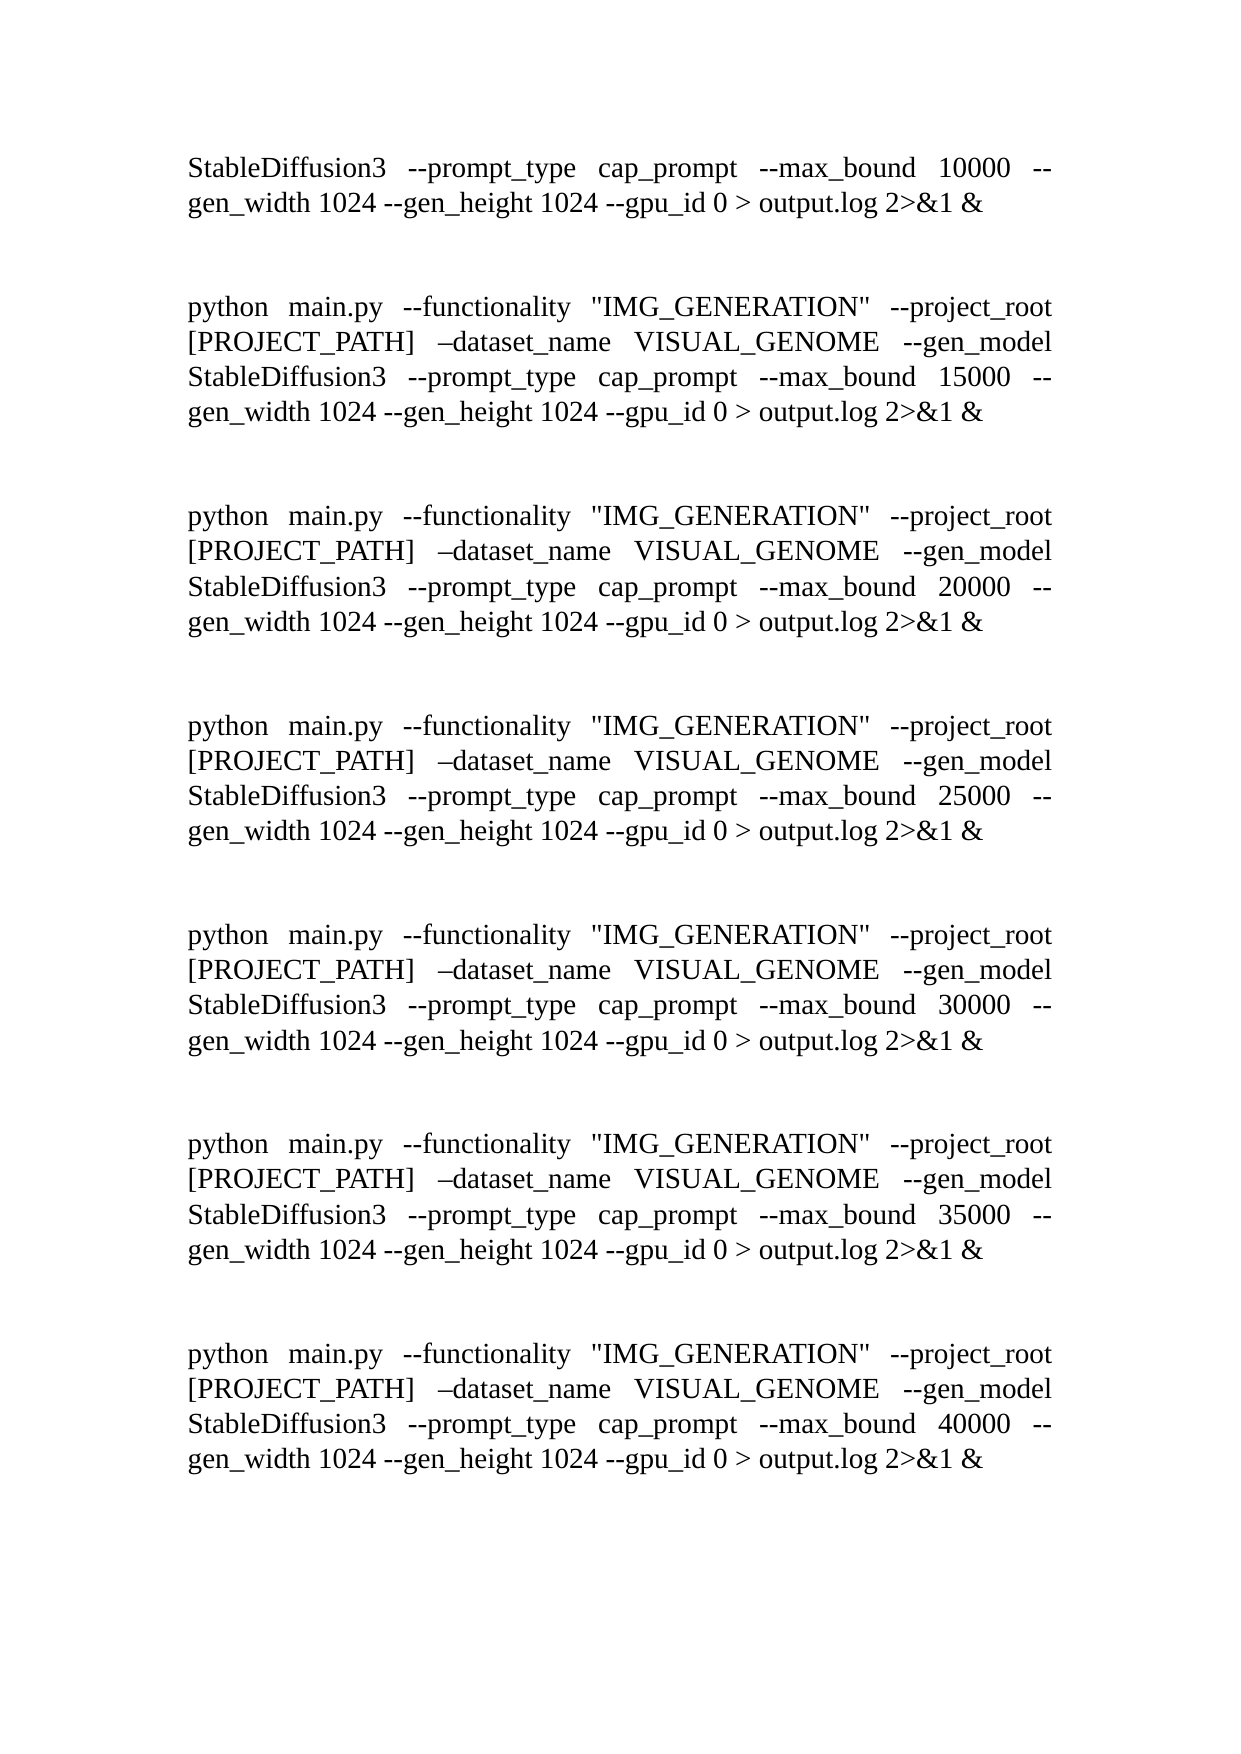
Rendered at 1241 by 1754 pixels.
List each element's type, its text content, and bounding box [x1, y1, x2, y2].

text python main.py --functionality "IMG_GENERATION" --project_root [PROJECT_PATH] –dataset_name VISUAL_GENOME --gen_model StableDiffusion3 --prompt_type cap_prompt --max_bound 30000 --gen_width 1024 --gen_height 1024 --gpu_id 0 > output.log 2>&1 & [187, 917, 1053, 1056]
text python main.py --functionality "IMG_GENERATION" --project_root [PROJECT_PATH] –dataset_name VISUAL_GENOME --gen_model StableDiffusion3 --prompt_type cap_prompt --max_bound 25000 --gen_width 1024 --gen_height 1024 --gpu_id 0 > output.log 2>&1 & [187, 708, 1053, 847]
text python main.py --functionality "IMG_GENERATION" --project_root [PROJECT_PATH] –dataset_name VISUAL_GENOME --gen_model StableDiffusion3 --prompt_type cap_prompt --max_bound 35000 --gen_width 1024 --gen_height 1024 --gpu_id 0 > output.log 2>&1 & [187, 1126, 1053, 1266]
text python main.py --functionality "IMG_GENERATION" --project_root [PROJECT_PATH] –dataset_name VISUAL_GENOME --gen_model StableDiffusion3 --prompt_type cap_prompt --max_bound 40000 --gen_width 1024 --gen_height 1024 --gpu_id 0 > output.log 2>&1 & [187, 1336, 1053, 1475]
text python main.py --functionality "IMG_GENERATION" --project_root [PROJECT_PATH] –dataset_name VISUAL_GENOME --gen_model StableDiffusion3 --prompt_type cap_prompt --max_bound 20000 --gen_width 1024 --gen_height 1024 --gpu_id 0 > output.log 2>&1 & [187, 498, 1053, 637]
text python main.py --functionality "IMG_GENERATION" --project_root [PROJECT_PATH] –dataset_name VISUAL_GENOME --gen_model StableDiffusion3 --prompt_type cap_prompt --max_bound 15000 --gen_width 1024 --gen_height 1024 --gpu_id 0 > output.log 2>&1 & [187, 289, 1053, 428]
